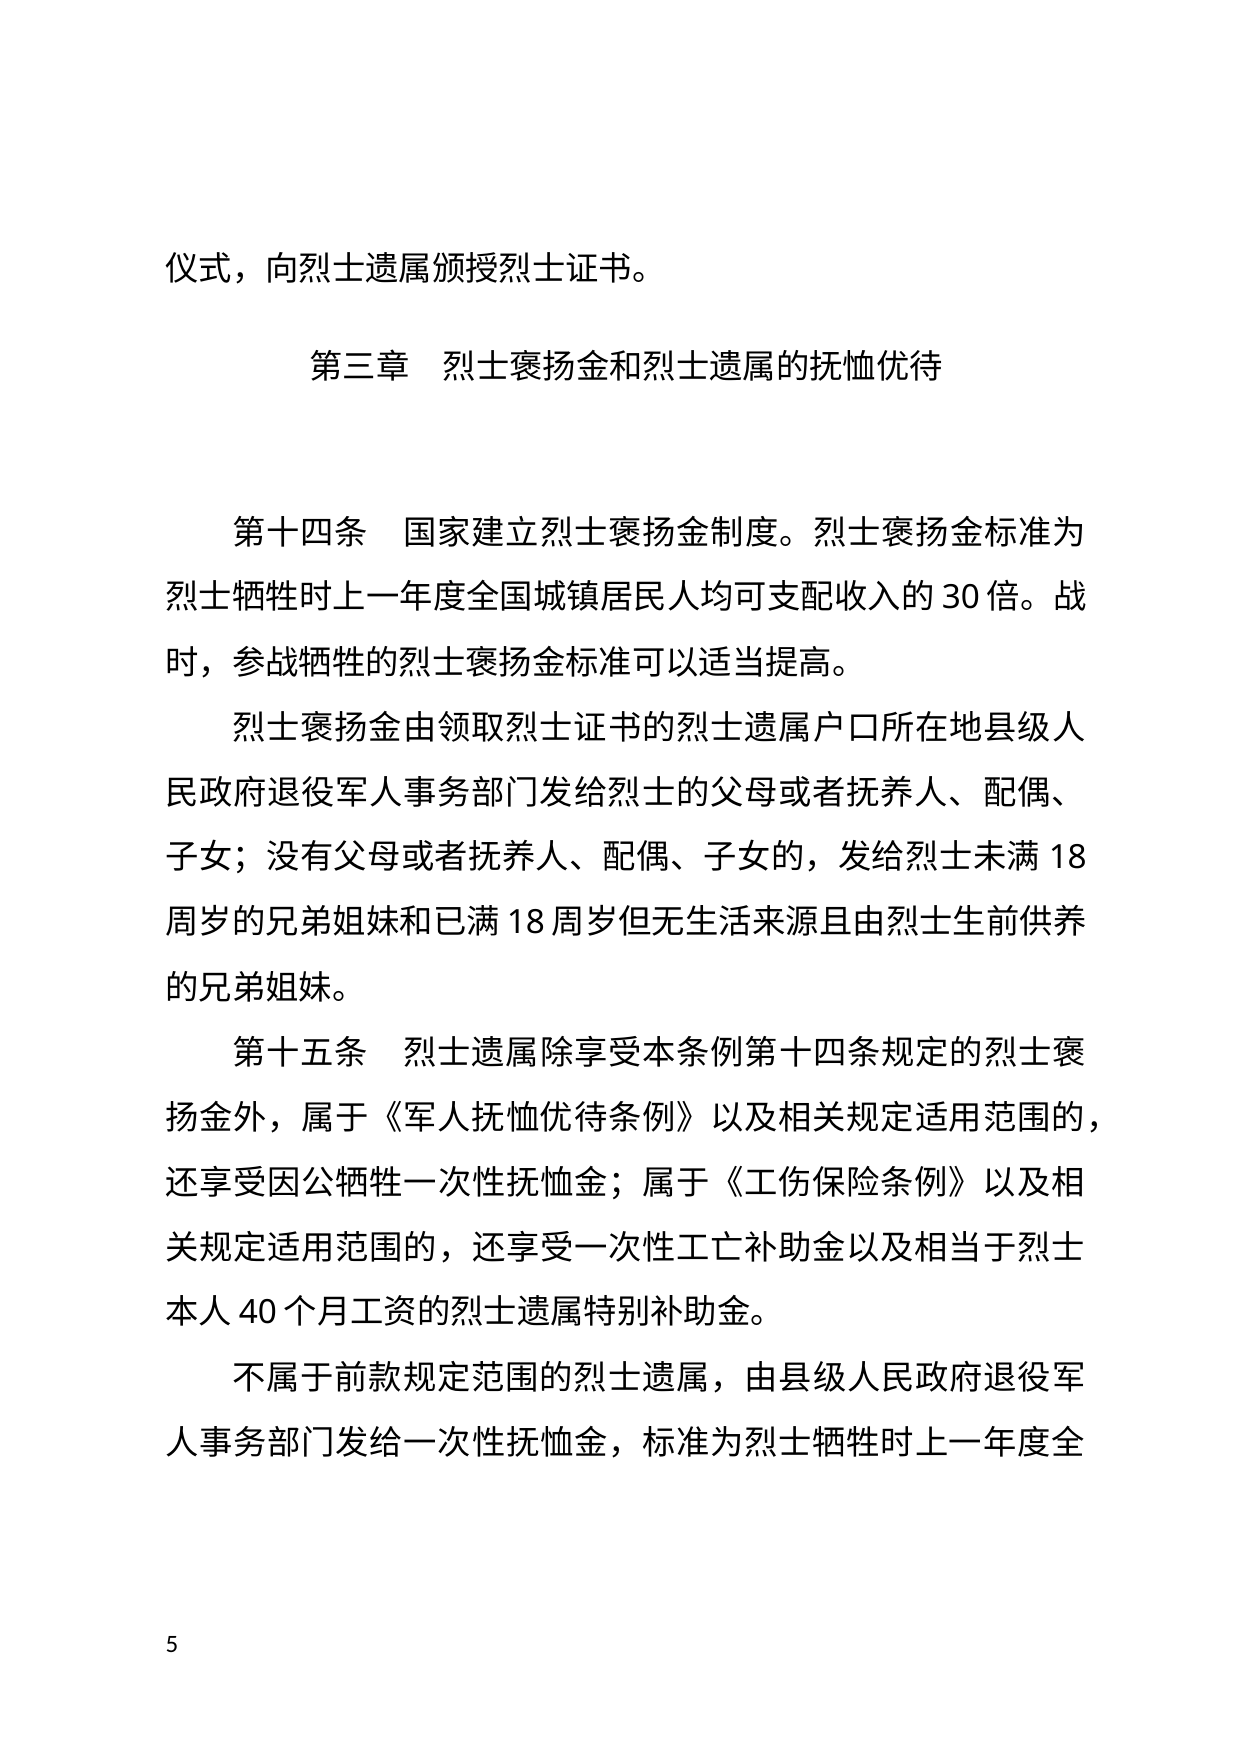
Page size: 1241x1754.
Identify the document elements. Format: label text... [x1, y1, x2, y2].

text 第十四条 国家建立烈士褒扬金制度。烈士褒扬金标准为烈士牺牲时上一年度全国城镇居民人均可支配收入的30倍。战时，参战牺牲的烈士褒扬金标准可以适当提高。 [165, 497, 1087, 692]
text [165, 1342, 1087, 1472]
text 第十五条 烈士遗属除享受本条例第十四条规定的烈士褒扬金外，属于《军人抚恤优待条例》以及相关规定适用范围的，还享受因公牺牲一次性抚恤金；属于《工伤保险条例》以及相关规定适用范围的，还享受一次性工亡补助金以及相当于烈士本人40个月工资的烈士遗属特别补助金。 [165, 1017, 1087, 1342]
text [165, 233, 1087, 298]
text 烈士褒扬金由领取烈士证书的烈士遗属户口所在地县级人民政府退役军人事务部门发给烈士的父母或者抚养人、配偶、子女；没有父母或者抚养人、配偶、子女的，发给烈士未满18周岁的兄弟姐妹和已满18周岁但无生活来源且由烈士生前供养的兄弟姐妹。 [165, 692, 1087, 1017]
subtitle 第三章 烈士褒扬金和烈士遗属的抚恤优待 [165, 331, 1087, 396]
